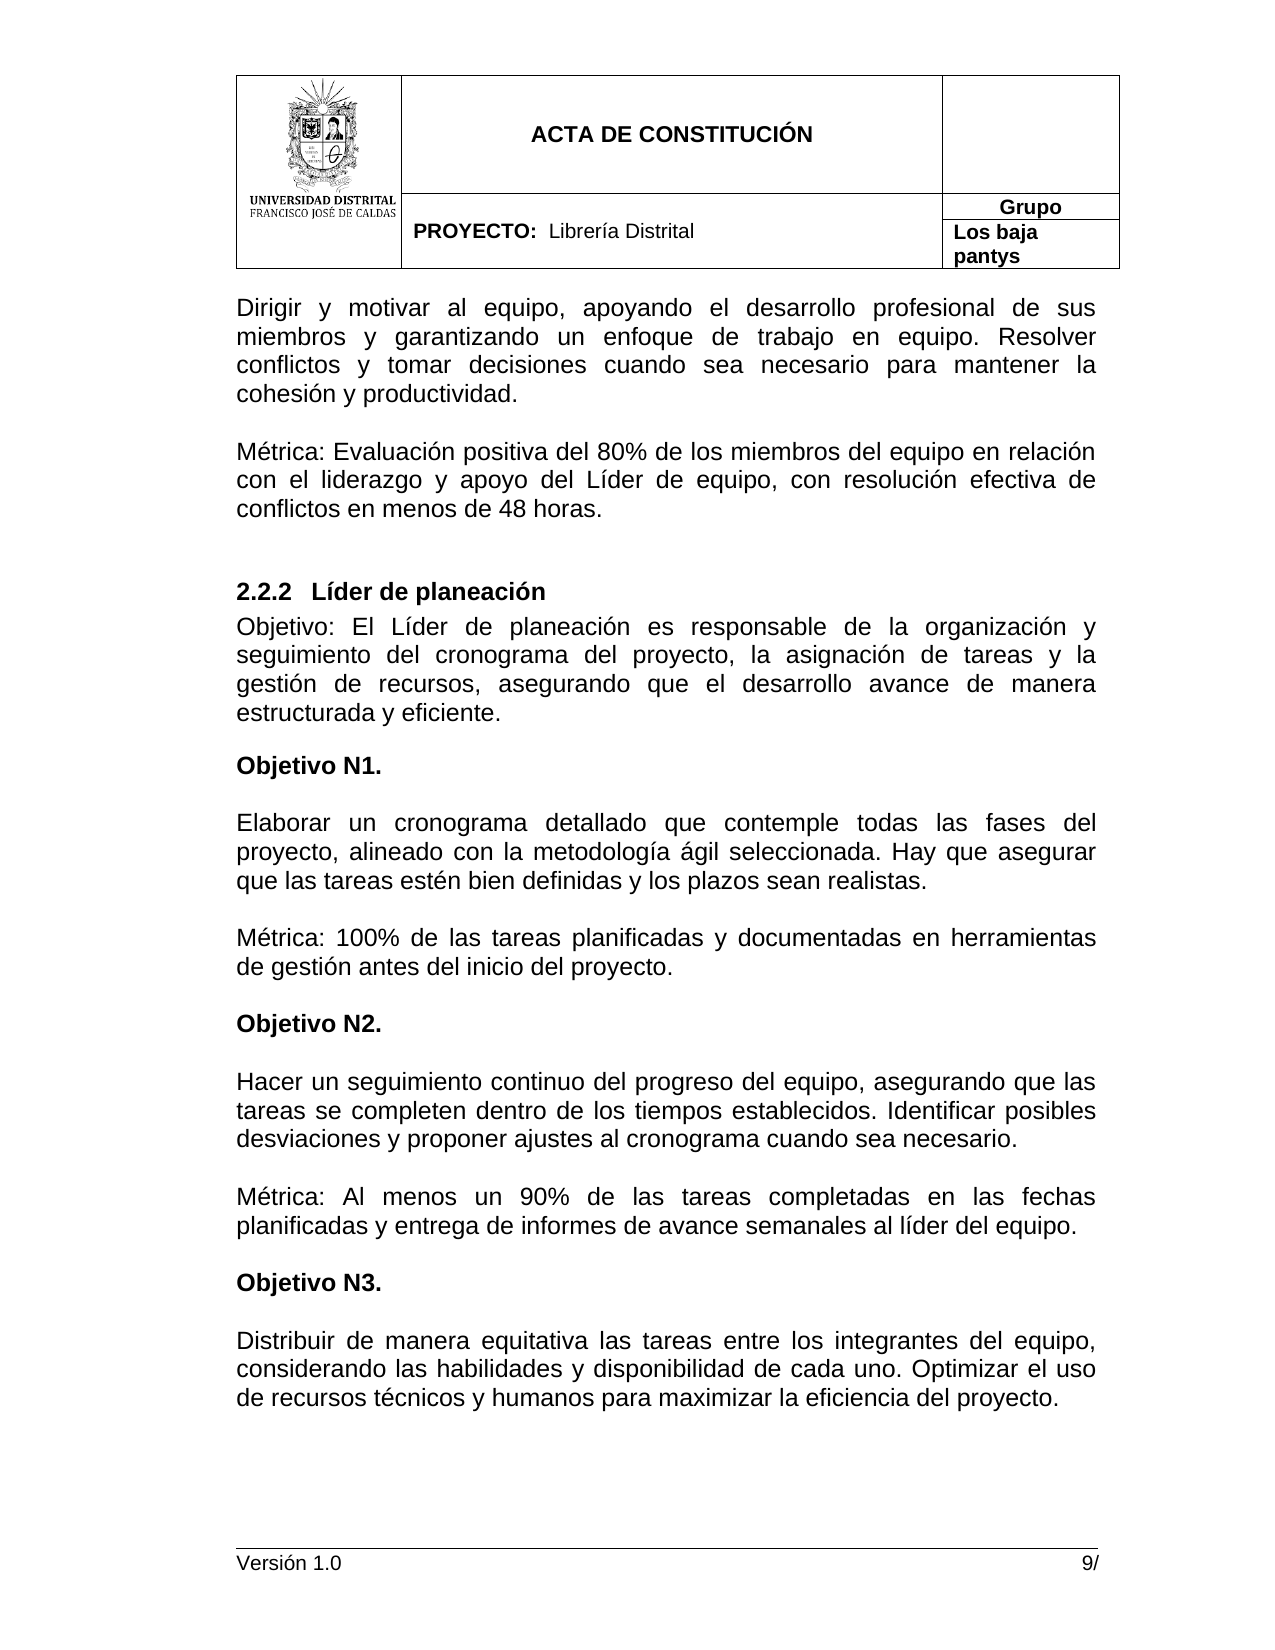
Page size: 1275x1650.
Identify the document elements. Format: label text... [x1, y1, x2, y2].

text Objetivo N3. [236, 1268, 1098, 1297]
text Dirigir y motivar al equipo, apoyando el desarrollo profesional de sus miembros y garantizando un enfoque de trabajo en equipo. Resolver conflictos y tomar decisiones cuando sea necesario para mantener la cohesión y productividad. [236, 293, 1098, 408]
text Objetivo N1. [236, 751, 1098, 779]
text Métrica: Al menos un 90% de las tareas completadas en las fechas planificadas y entrega de informes de avance semanales al líder del equipo. [236, 1182, 1098, 1239]
subtitle Líder de planeación [236, 577, 1098, 606]
text Métrica: Evaluación positiva del 80% de los miembros del equipo en relación con el liderazgo y apoyo del Líder de equipo, con resolución efectiva de conflictos en menos de 48 horas. [236, 437, 1098, 523]
text Hacer un seguimiento continuo del progreso del equipo, asegurando que las tareas se completen dentro de los tiempos establecidos. Identificar posibles desviaciones y proponer ajustes al cronograma cuando sea necesario. [236, 1067, 1098, 1153]
text Objetivo N2. [236, 1009, 1098, 1038]
text Objetivo: El Líder de planeación es responsable de la organización y seguimiento del cronograma del proyecto, la asignación de tareas y la gestión de recursos, asegurando que el desarrollo avance de manera estructurada y eficiente. [236, 612, 1098, 727]
text Distribuir de manera equitativa las tareas entre los integrantes del equipo, considerando las habilidades y disponibilidad de cada uno. Optimizar el uso de recursos técnicos y humanos para maximizar la eficiencia del proyecto. [236, 1326, 1098, 1412]
text Métrica: 100% de las tareas planificadas y documentadas en herramientas de gestión antes del inicio del proyecto. [236, 923, 1098, 981]
text Elaborar un cronograma detallado que contemple todas las fases del proyecto, alineado con la metodología ágil seleccionada. Hay que asegurar que las tareas estén bien definidas y los plazos sean realistas. [236, 808, 1098, 894]
picture [248, 76, 397, 220]
